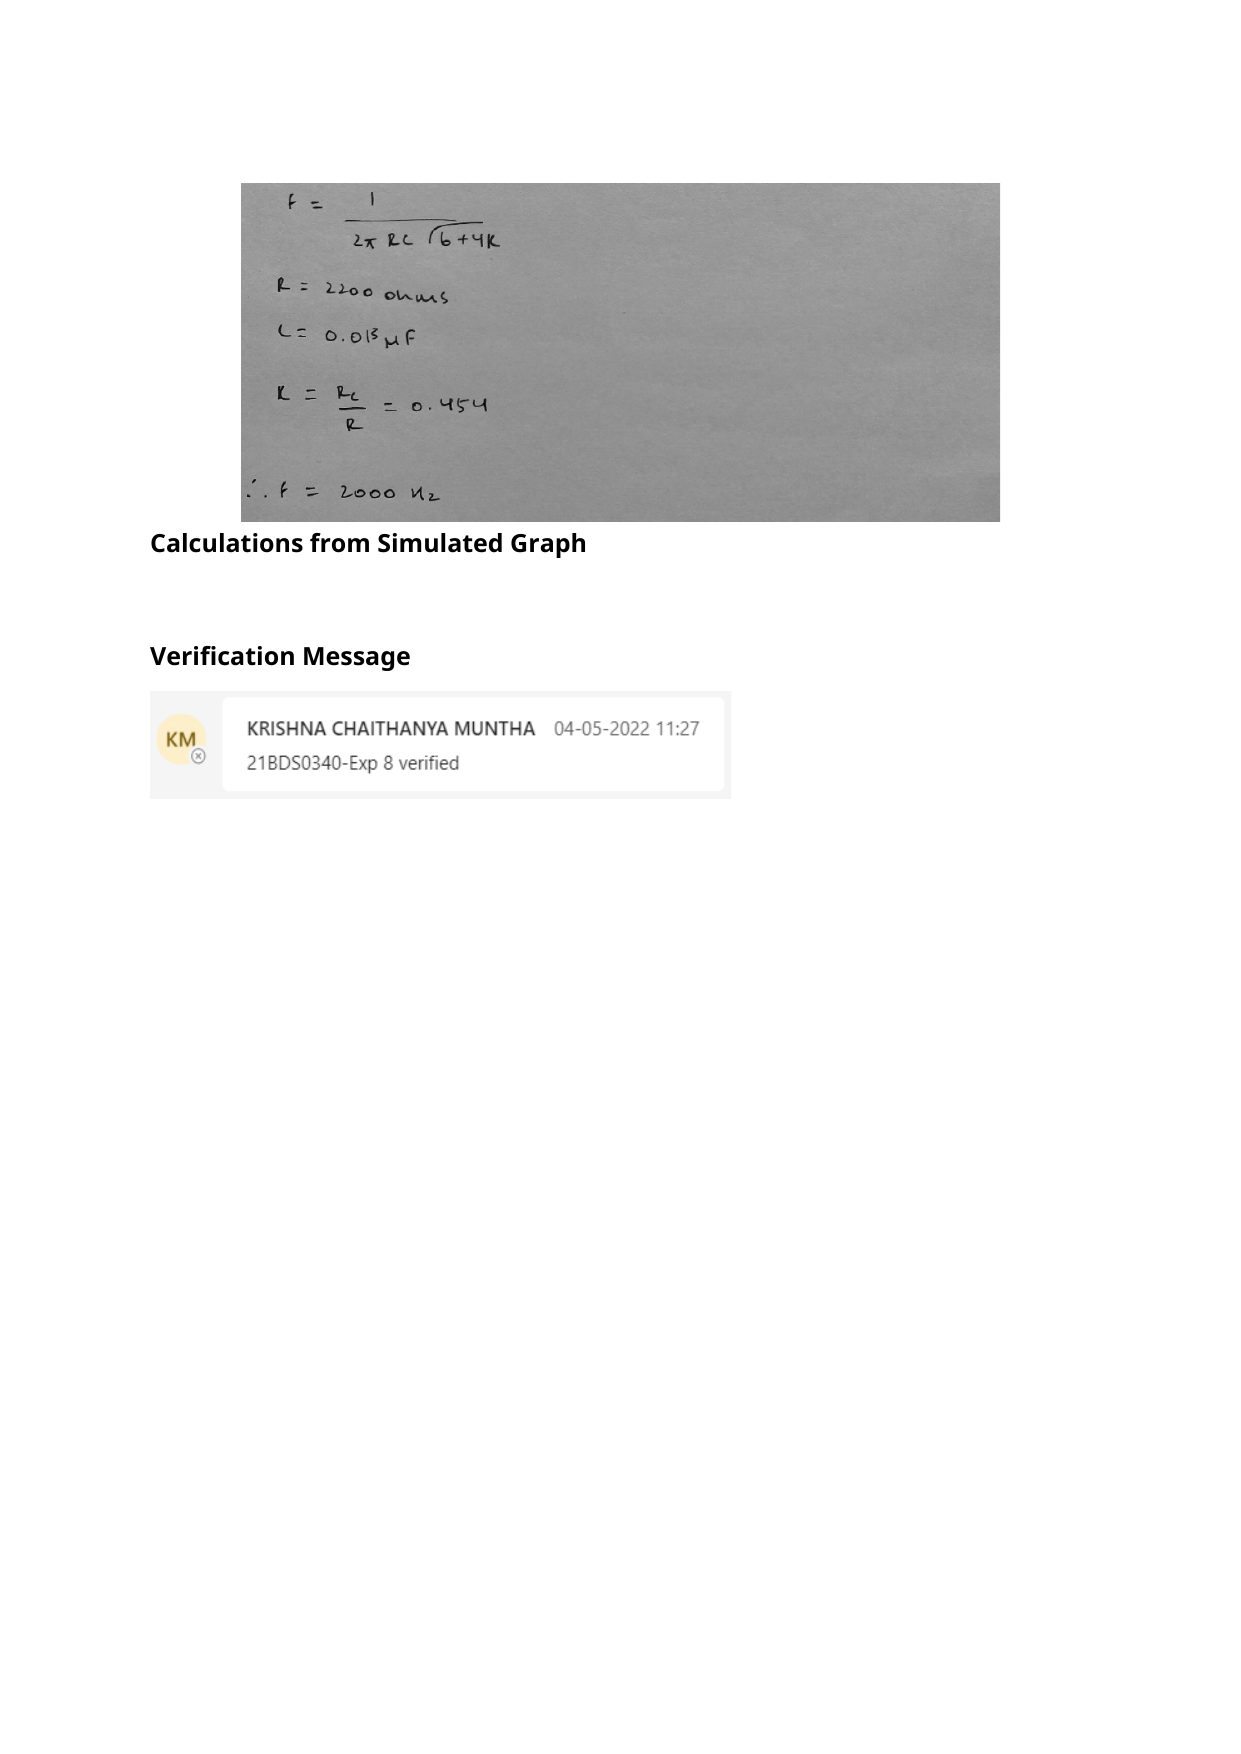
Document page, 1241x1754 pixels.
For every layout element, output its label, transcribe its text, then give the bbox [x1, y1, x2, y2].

text Verification Message [150, 638, 1090, 672]
text Calculations from Simulated Graph [150, 150, 1090, 559]
picture [150, 691, 732, 799]
